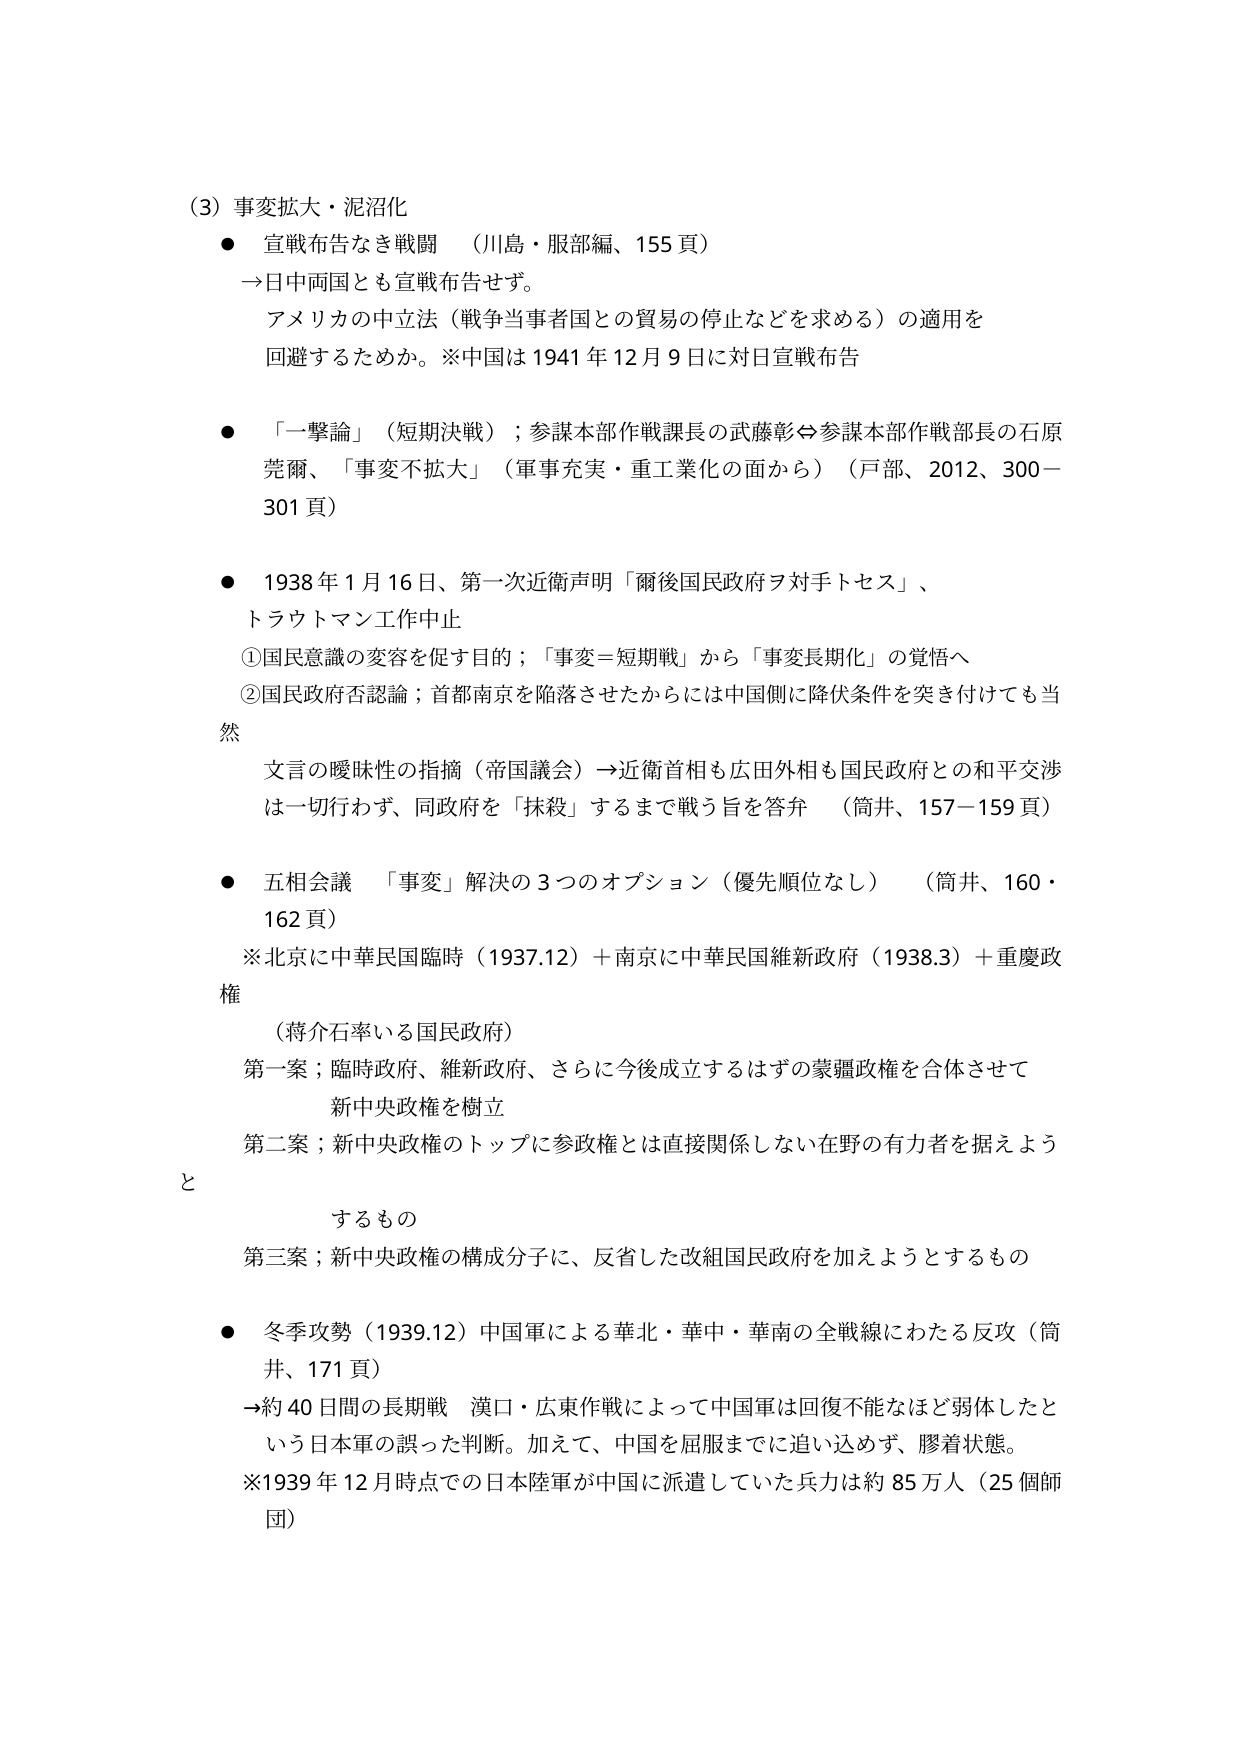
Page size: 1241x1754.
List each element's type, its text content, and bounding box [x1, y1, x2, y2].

text 文言の曖昧性の指摘（帝国議会）→近衛首相も広田外相も国民政府との和平交渉は一切行わず、同政府を「抹殺」するまで戦う旨を答弁 （筒井、157－159頁） [263, 750, 1063, 825]
list 五相会議 「事変」解決の3つのオプション（優先順位なし） （筒井、160・162頁） [219, 862, 1063, 937]
text 第三案；新中央政権の構成分子に、反省した改組国民政府を加えようとするもの [177, 1237, 1063, 1275]
text 第一案；臨時政府、維新政府、さらに今後成立するはずの蒙疆政権を合体させて [177, 1050, 1063, 1087]
list 宣戦布告なき戦闘 （川島・服部編、155頁） [219, 225, 1063, 262]
text アメリカの中立法（戦争当事者国との貿易の停止などを求める）の適用を [177, 300, 1063, 337]
text 第二案；新中央政権のトップに参政権とは直接関係しない在野の有力者を据えようと [177, 1125, 1063, 1200]
list 1938年1月16日、第一次近衛声明「爾後国民政府ヲ対手トセス」、 [219, 562, 1063, 600]
text →日中両国とも宣戦布告せず。 [219, 262, 1063, 300]
list →約40日間の長期戦 漢口・広東作戦によって中国軍は回復不能なほど弱体したという日本軍の誤った判断。加えて、中国を屈服までに追い込めず、膠着状態。 [243, 1387, 1063, 1462]
list 冬季攻勢（1939.12）中国軍による華北・華中・華南の全戦線にわたる反攻（筒井、171頁） [219, 1312, 1063, 1387]
text するもの [177, 1200, 1063, 1237]
text ②国民政府否認論；首都南京を陥落させたからには中国側に降伏条件を突き付けても当然 [219, 675, 1063, 750]
text （3）事変拡大・泥沼化 [177, 187, 1063, 225]
text 回避するためか。※中国は1941年12月9日に対日宣戦布告 [177, 337, 1063, 375]
text ①国民意識の変容を促す目的；「事変＝短期戦」から「事変長期化」の覚悟へ [219, 637, 1063, 675]
text ※北京に中華民国臨時（1937.12）＋南京に中華民国維新政府（1938.3）＋重慶政権 [219, 937, 1063, 1012]
list ※1939年12月時点での日本陸軍が中国に派遣していた兵力は約85万人（25個師団） [243, 1462, 1063, 1537]
text （蒋介石率いる国民政府） [219, 1012, 1063, 1050]
text 新中央政権を樹立 [177, 1087, 1063, 1125]
list 「一撃論」（短期決戦）；参謀本部作戦課長の武藤彰⇔参謀本部作戦部長の石原莞爾、「事変不拡大」（軍事充実・重工業化の面から）（戸部、2012、300－301頁） [219, 412, 1063, 525]
text トラウトマン工作中止 [177, 600, 1063, 637]
